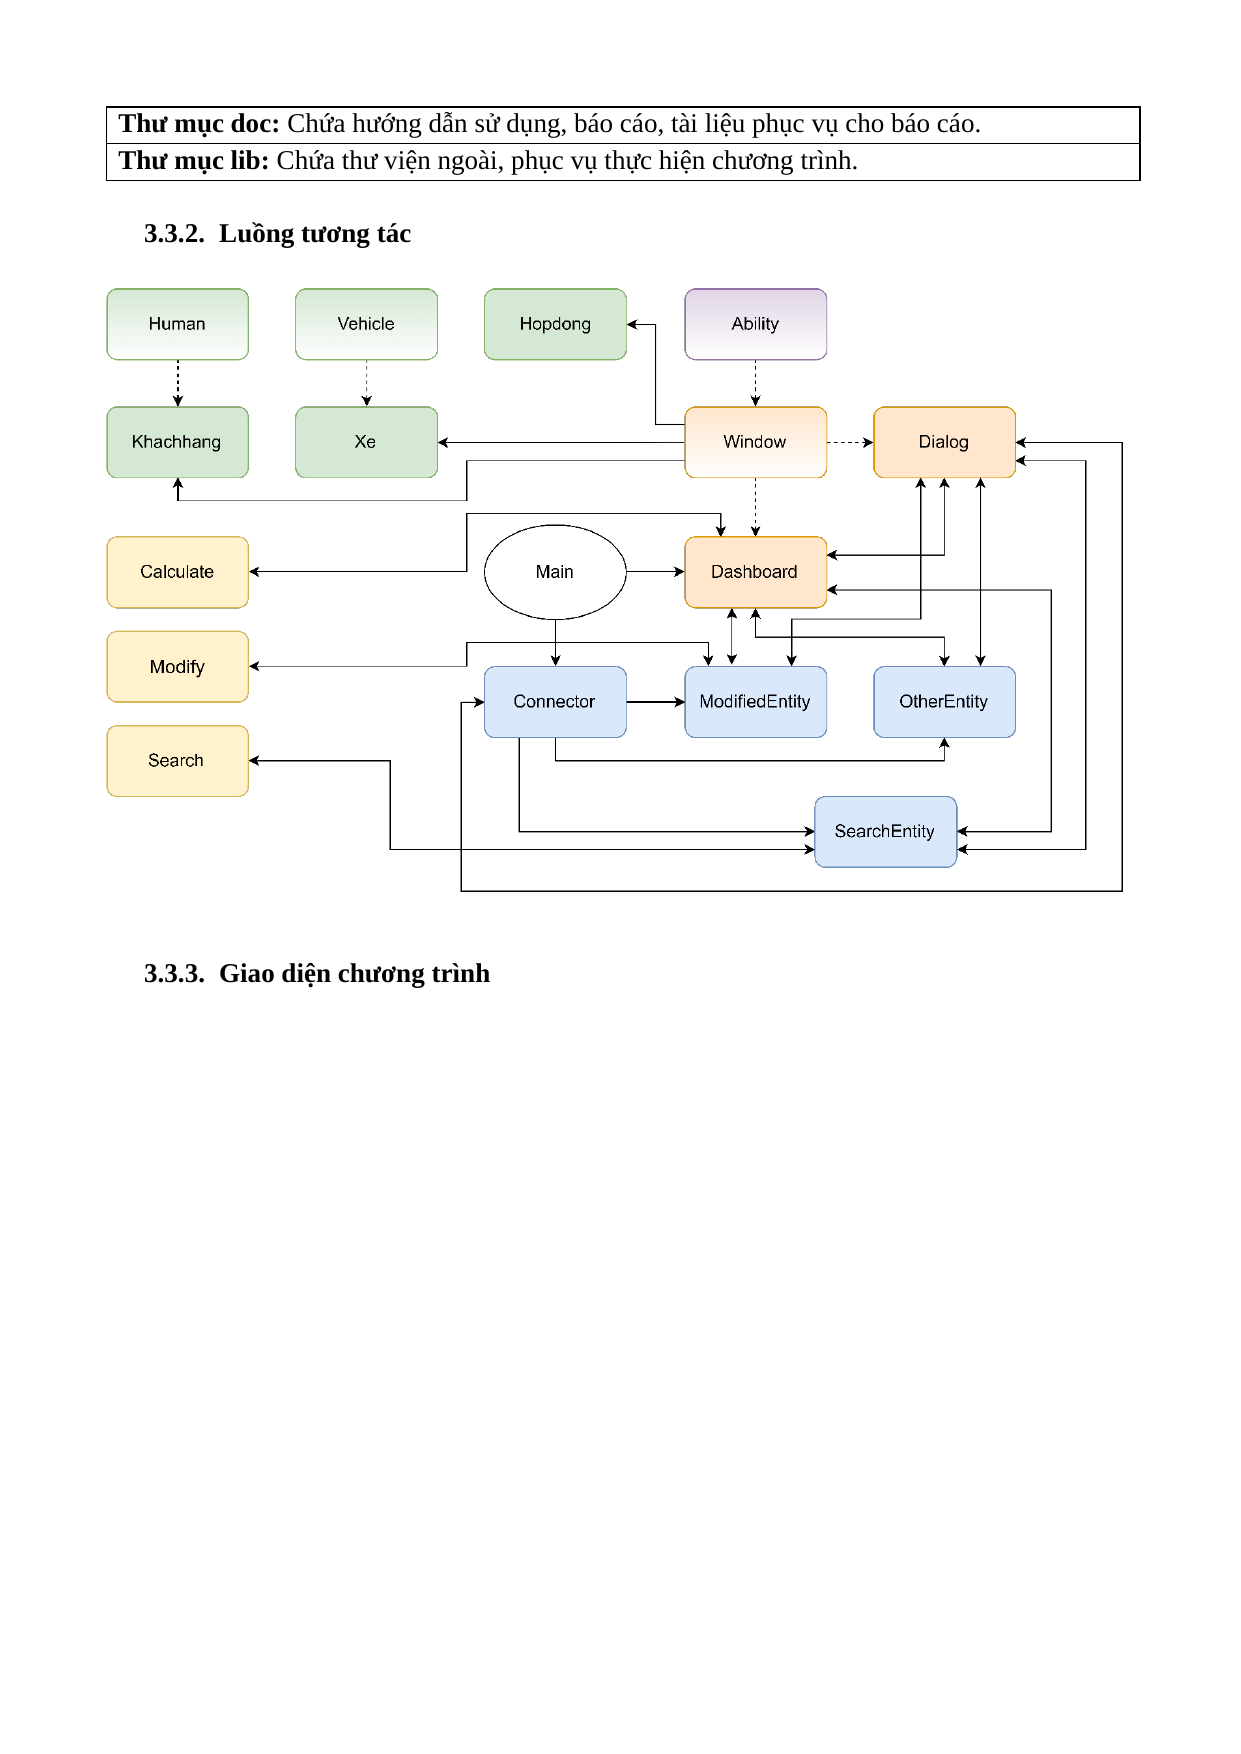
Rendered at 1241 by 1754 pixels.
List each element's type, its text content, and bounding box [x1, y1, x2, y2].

table_cell Thư mục doc: Chứa hướng dẫn sử dụng, báo cáo, tài liệu phục vụ cho báo cáo. [107, 108, 1139, 143]
list Giao diện chương trình [144, 957, 1134, 989]
picture [106, 288, 1134, 903]
list Luồng tương tác [144, 217, 1134, 248]
table_cell Thư mục lib: Chứa thư viện ngoài, phục vụ thực hiện chương trình. [107, 144, 1139, 180]
